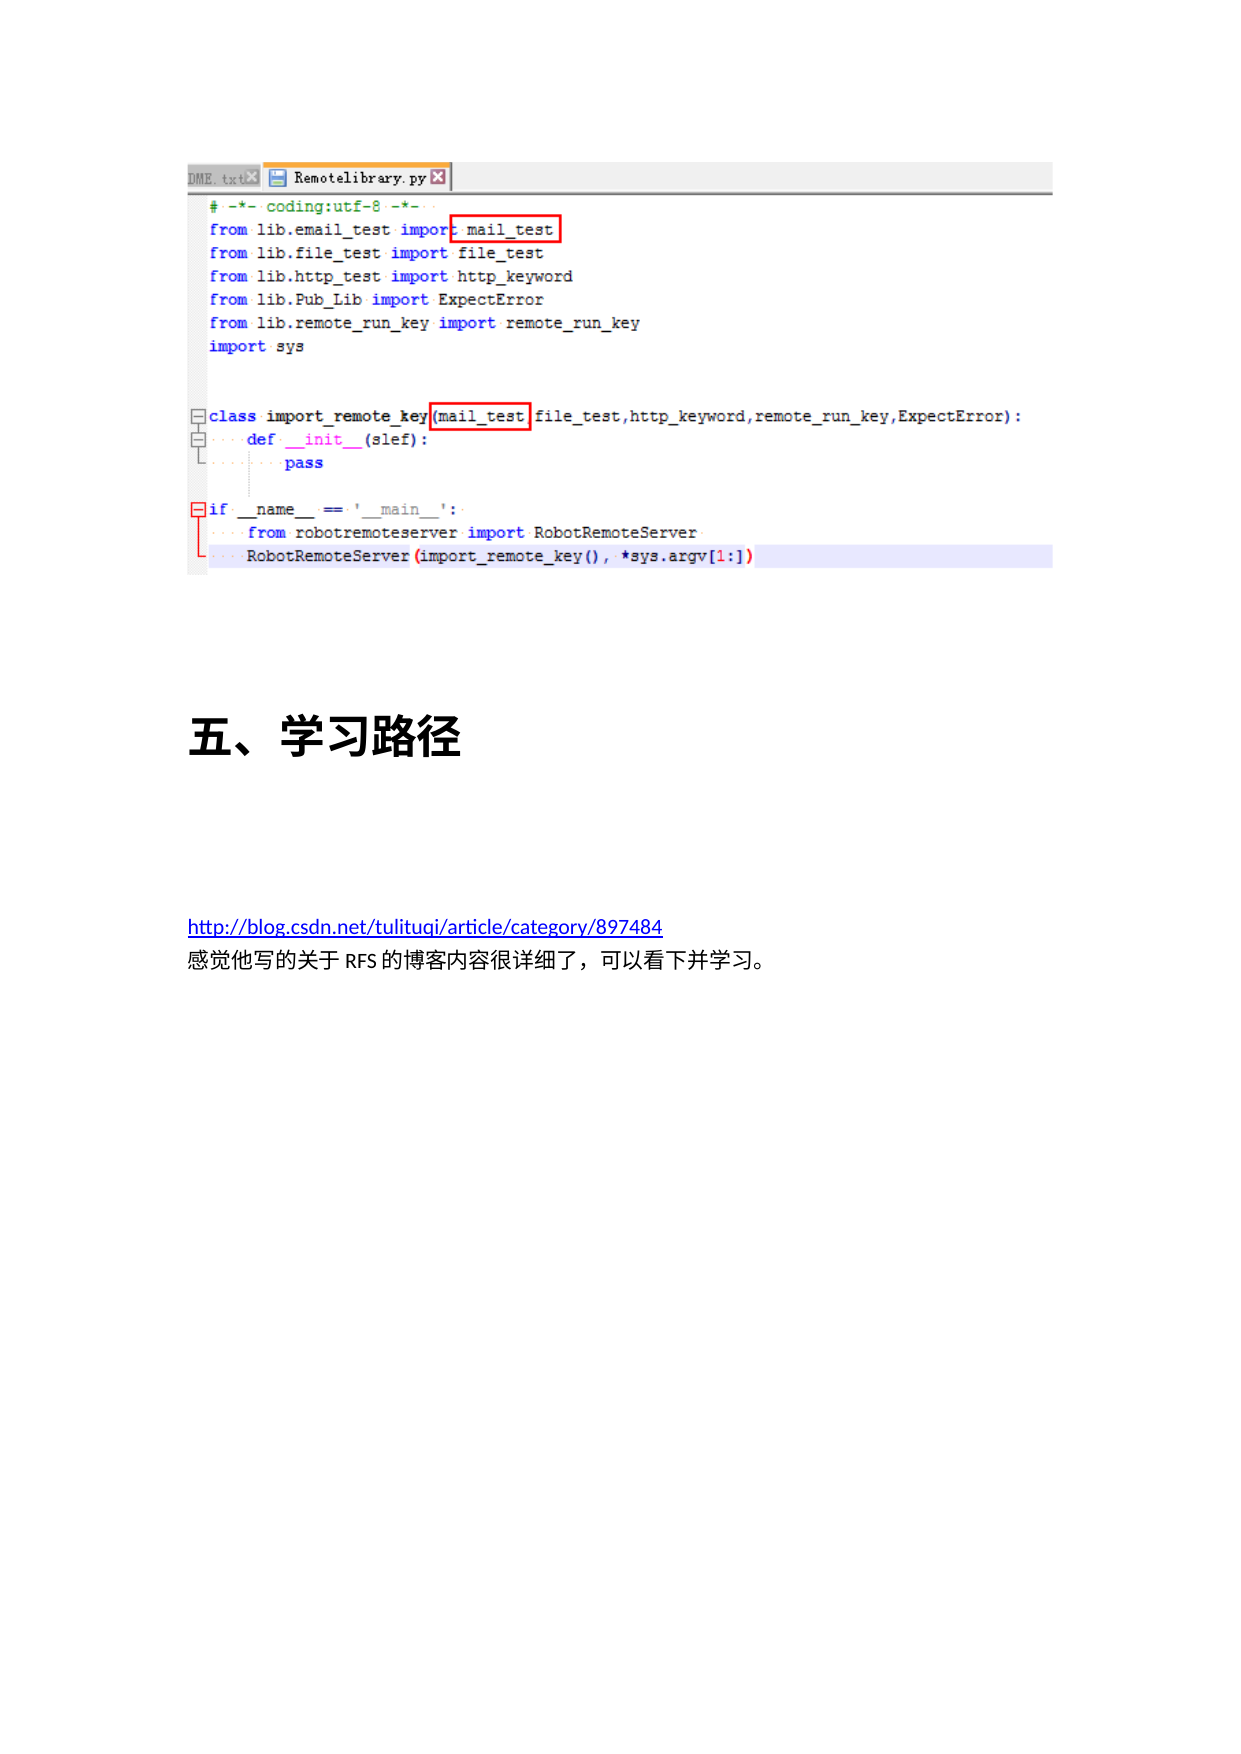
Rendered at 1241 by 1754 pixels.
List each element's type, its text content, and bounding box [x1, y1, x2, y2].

picture [187, 162, 1053, 575]
text 感觉他写的关于RFS的博客内容很详细了，可以看下并学习。 [187, 943, 1053, 975]
text http://blog.csdn.net/tulituqi/article/category/897484 [187, 910, 1053, 943]
subtitle 五、学习路径 [187, 685, 1053, 782]
